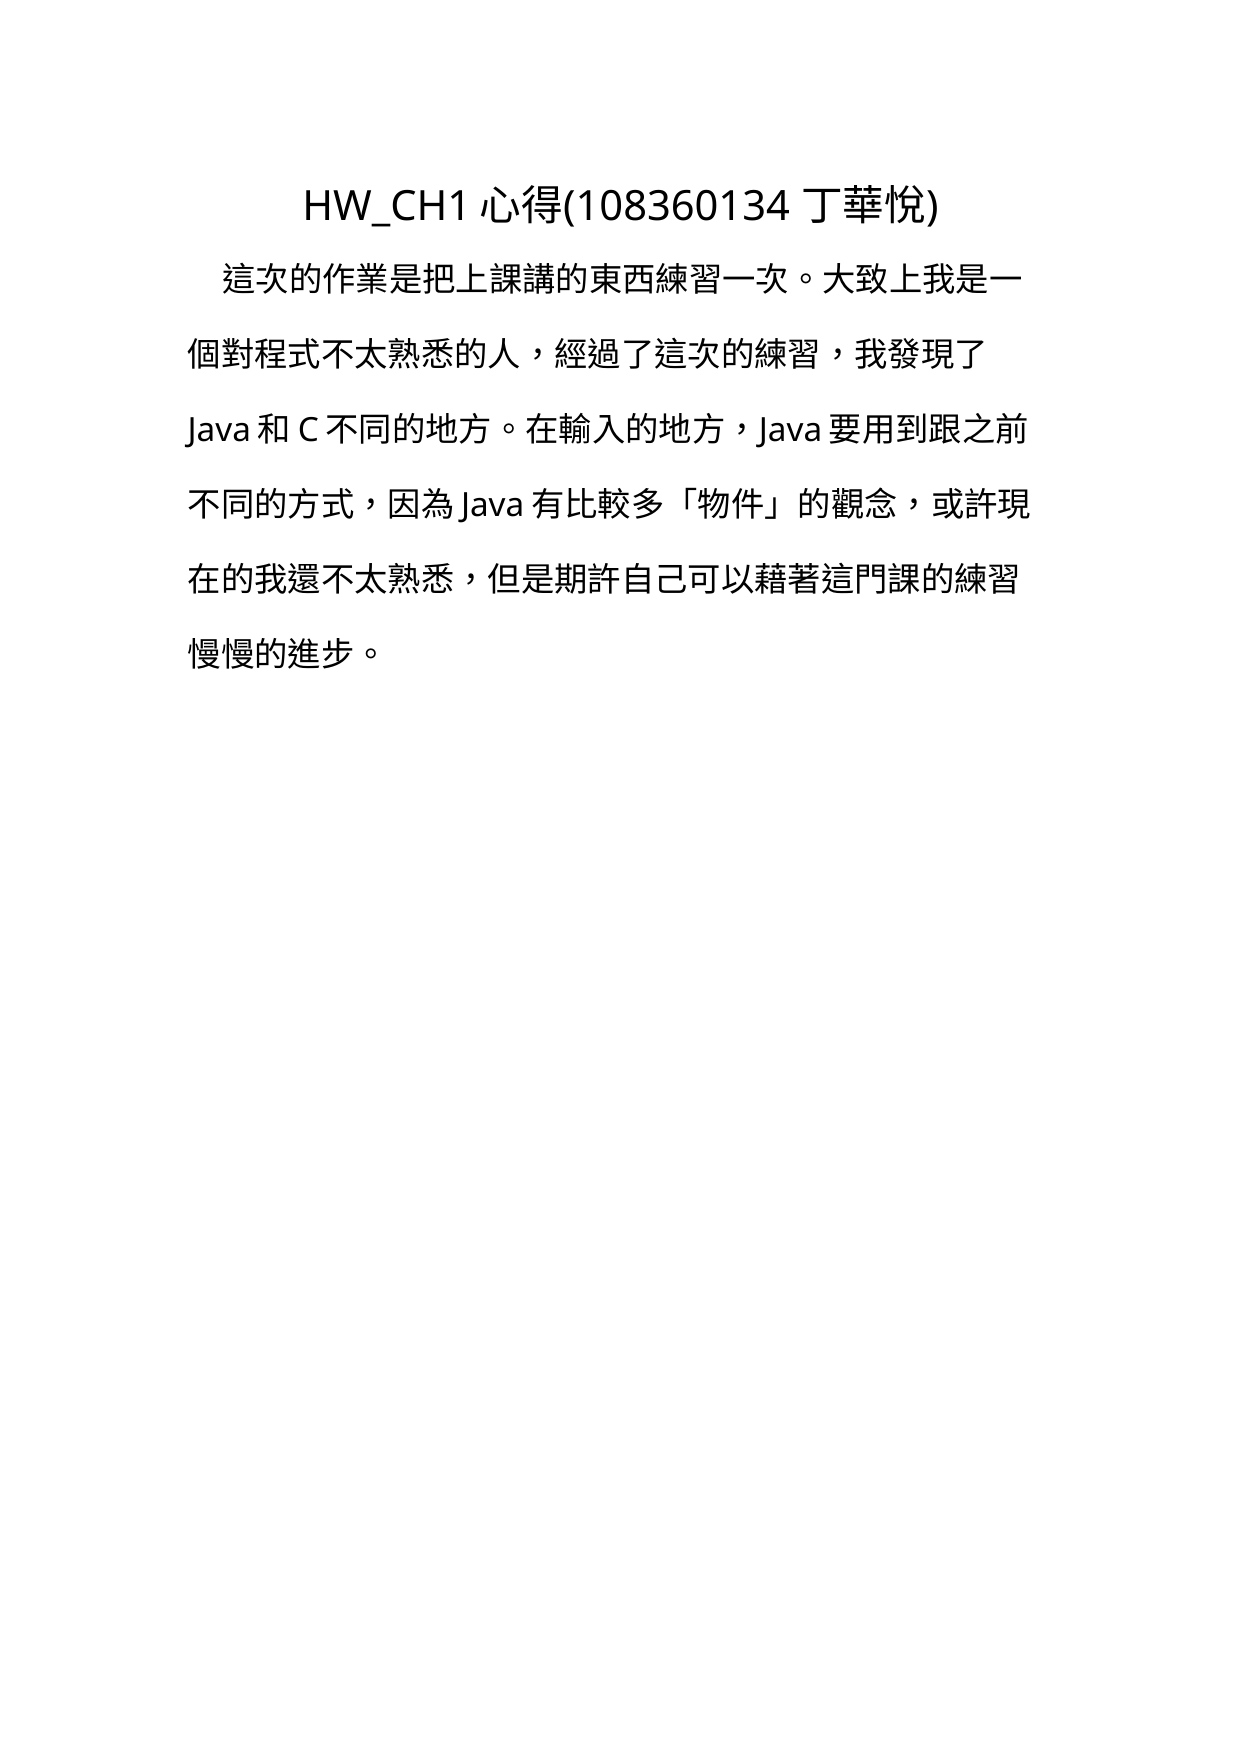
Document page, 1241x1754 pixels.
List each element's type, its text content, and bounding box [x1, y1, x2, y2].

text HW_CH1心得(108360134 丁華悅) [187, 164, 1053, 239]
text 這次的作業是把上課講的東西練習一次。大致上我是一個對程式不太熟悉的人，經過了這次的練習，我發現了Java和C不同的地方。在輸入的地方，Java要用到跟之前不同的方式，因為Java有比較多「物件」的觀念，或許現在的我還不太熟悉，但是期許自己可以藉著這門課的練習慢慢的進步。 [187, 239, 1053, 689]
